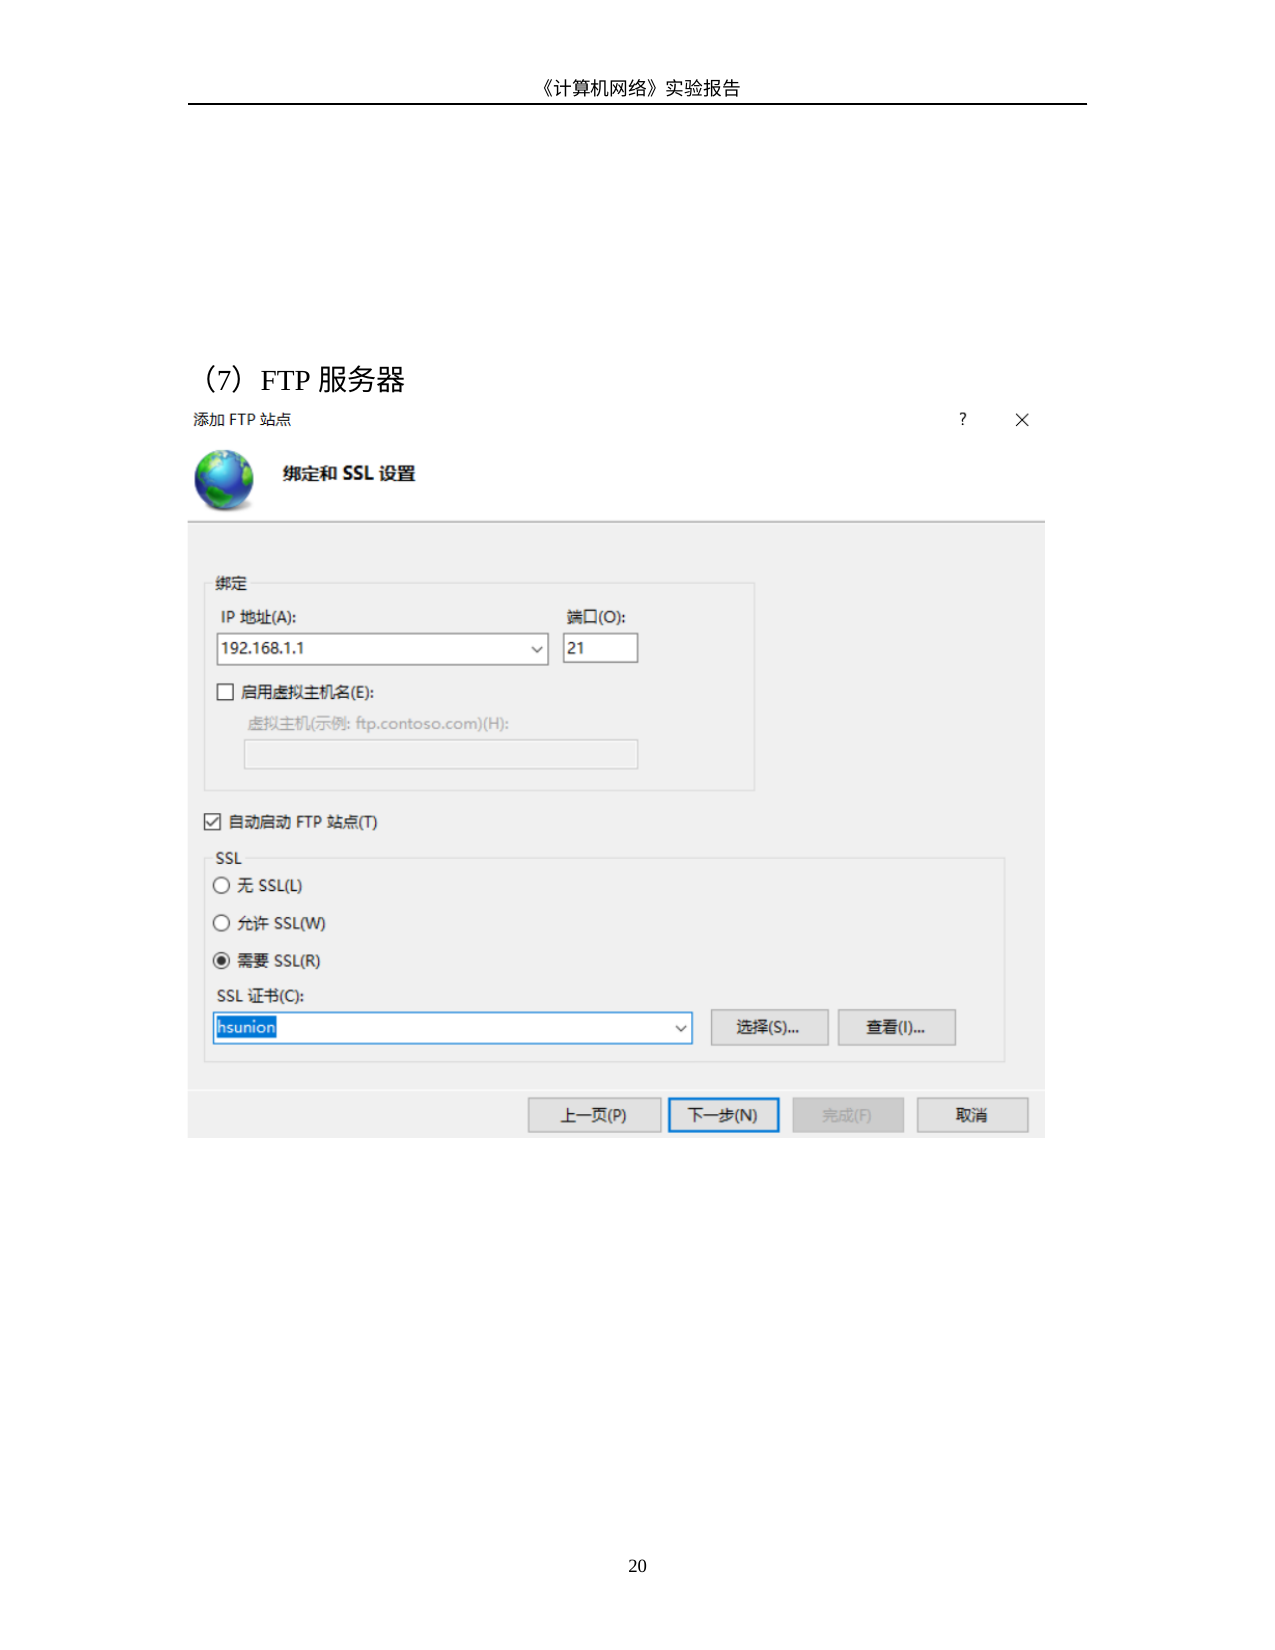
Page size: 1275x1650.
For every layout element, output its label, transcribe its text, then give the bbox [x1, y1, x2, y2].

picture [187, 411, 1045, 1138]
list FTP 服务器 [187, 356, 1087, 398]
